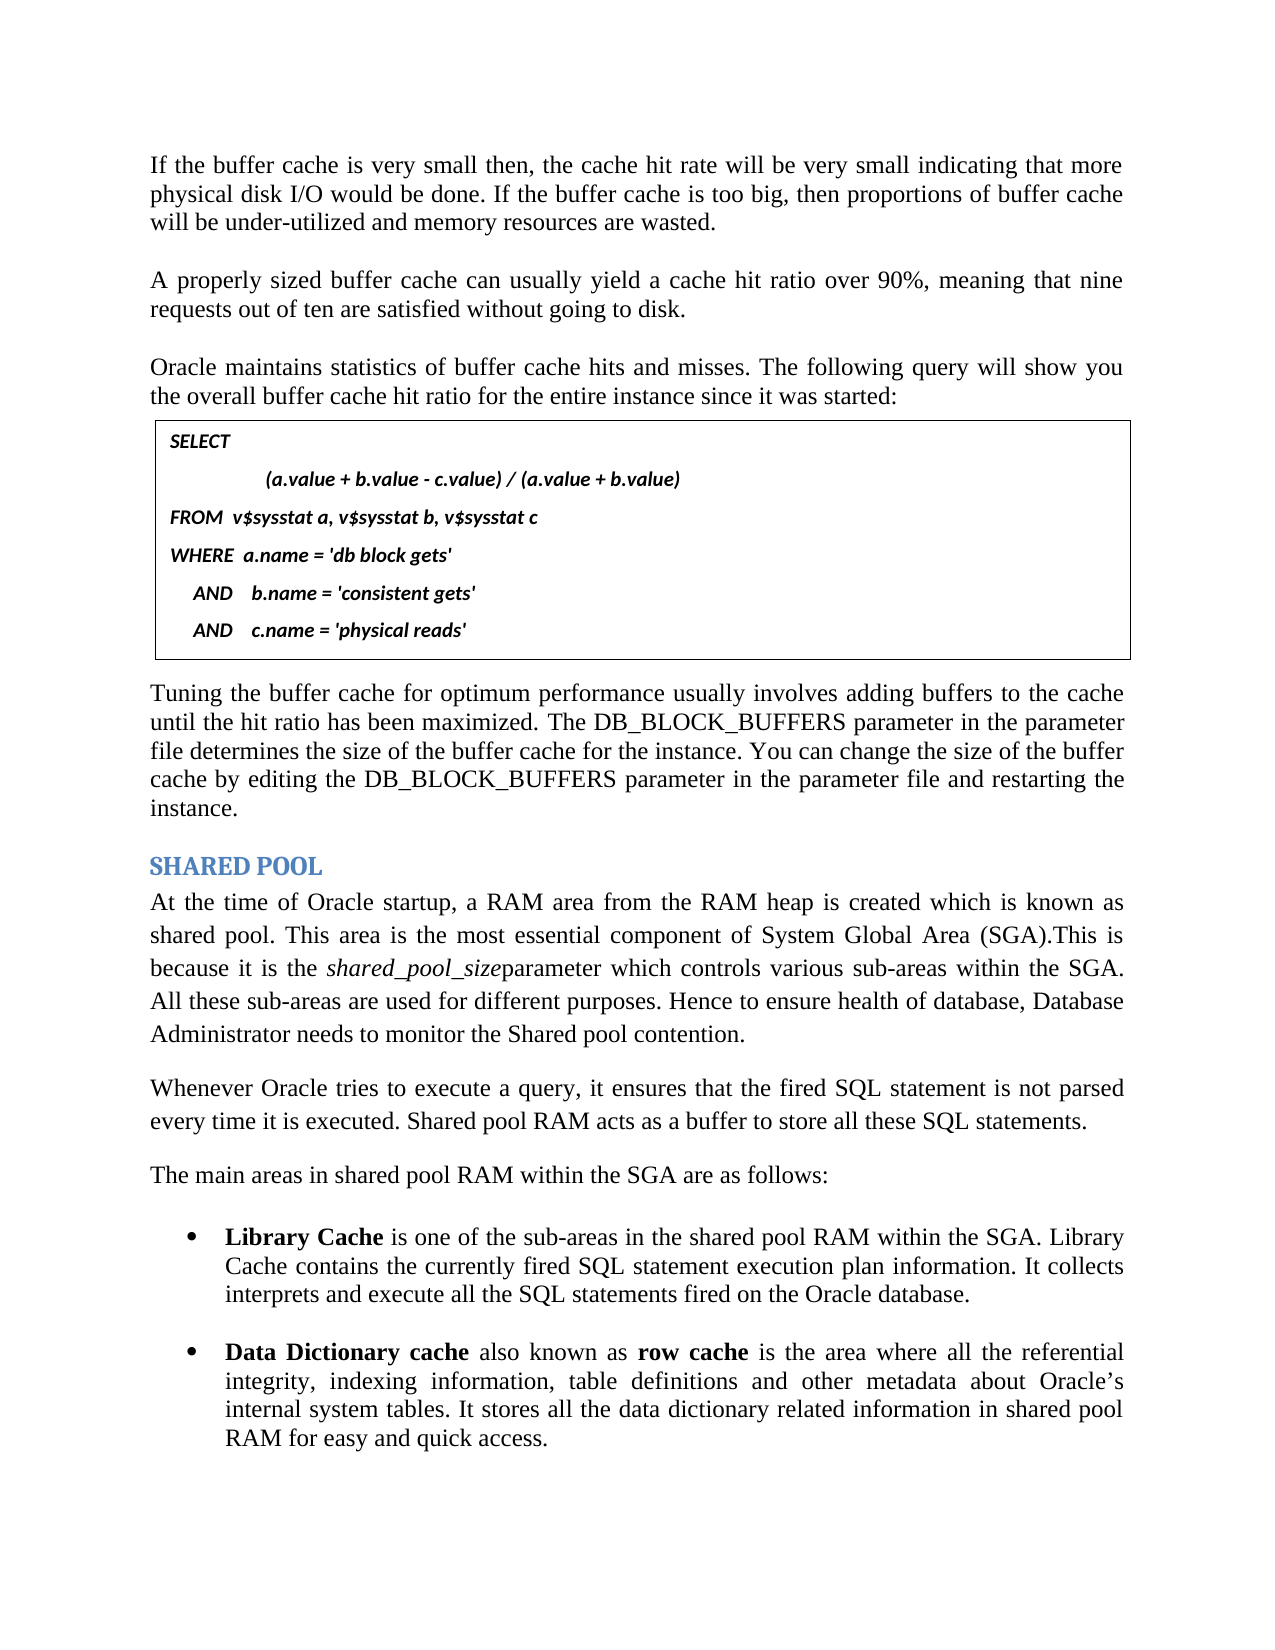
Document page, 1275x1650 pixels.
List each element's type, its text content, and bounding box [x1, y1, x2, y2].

text Oracle maintains statistics of buffer cache hits and misses. The following query will show you the overall buffer cache hit ratio for the entire instance since it was started: [150, 352, 1125, 409]
list Data Dictionary cache also known as row cache is the area where all the referential integrity, indexing information, table definitions and other metadata about Oracle’s internal system tables. It stores all the data dictionary related information in shared pool RAM for easy and quick access. [187, 1337, 1125, 1452]
text Tuning the buffer cache for optimum performance usually involves adding buffers to the cache until the hit ratio has been maximized. The DB_BLOCK_BUFFERS parameter in the parameter file determines the size of the buffer cache for the instance. You can change the size of the buffer cache by editing the DB_BLOCK_BUFFERS parameter in the parameter file and restarting the instance. [150, 678, 1125, 822]
subtitle SHARED POOL [150, 851, 1125, 882]
text At the time of Oracle startup, a RAM area from the RAM heap is created which is known as shared pool. This area is the most essential component of System Global Area (SGA).This is because it is the shared_pool_sizeparameter which controls various sub-areas within the SGA. All these sub-areas are used for different purposes. Hence to ensure health of database, Database Administrator needs to monitor the Shared pool contention. [150, 887, 1125, 1048]
text A properly sized buffer cache can usually yield a cache hit ratio over 90%, meaning that nine requests out of ten are satisfied without going to disk. [150, 265, 1125, 323]
text If the buffer cache is very small then, the cache hit rate will be very small indicating that more physical disk I/O would be done. If the buffer cache is too big, then proportions of buffer cache will be under-utilized and memory resources are wasted. [150, 150, 1125, 236]
text Whenever Oracle tries to execute a query, it ensures that the fired SQL statement is not parsed every time it is executed. Shared pool RAM acts as a buffer to store all these SQL statements. [150, 1073, 1125, 1135]
text The main areas in shared pool RAM within the SGA are as follows: [150, 1160, 1125, 1188]
list Library Cache is one of the sub-areas in the shared pool RAM within the SGA. Library Cache contains the currently fired SQL statement execution plan information. It collects interprets and execute all the SQL statements fired on the Oracle database. [187, 1222, 1125, 1308]
